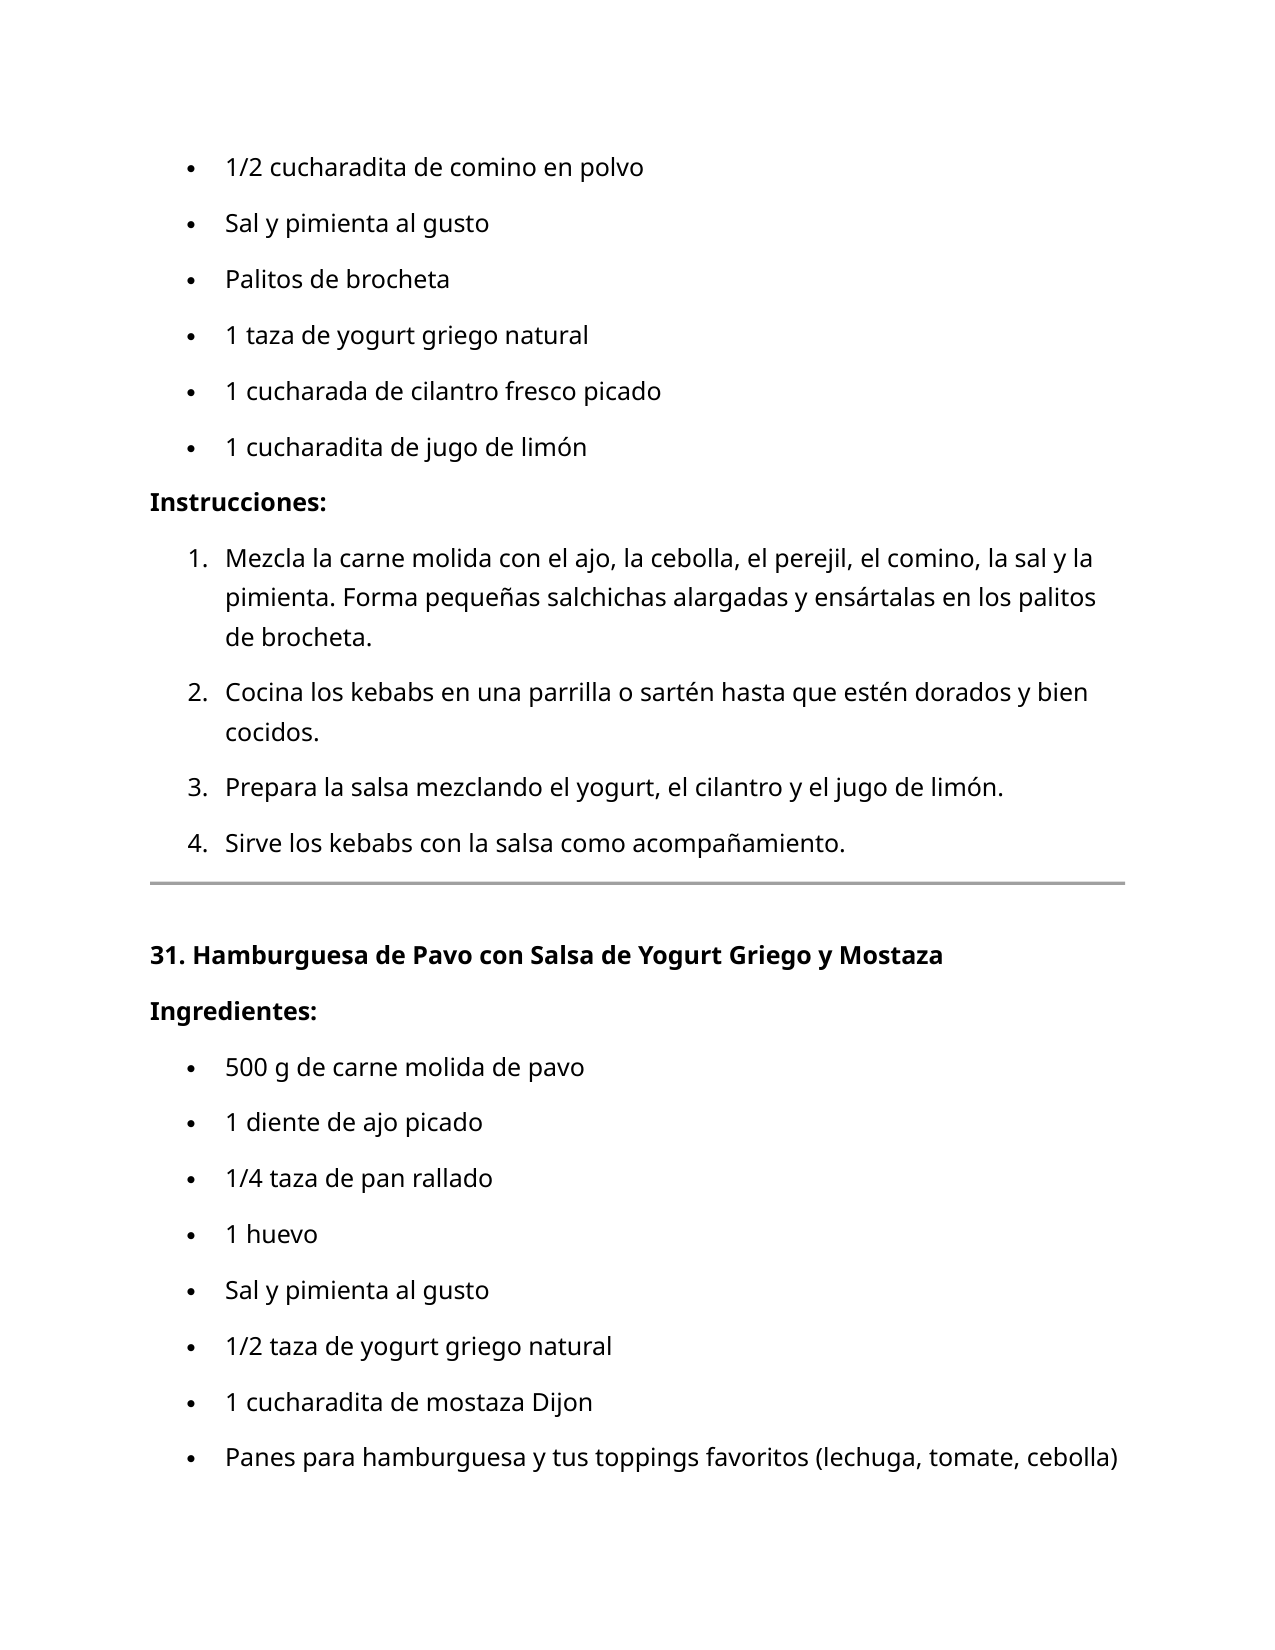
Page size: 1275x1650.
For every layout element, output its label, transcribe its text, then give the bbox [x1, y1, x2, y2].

list 1 cucharadita de jugo de limón [187, 429, 1125, 463]
list Panes para hamburguesa y tus toppings favoritos (lechuga, tomate, cebolla) [187, 1440, 1125, 1474]
list Sirve los kebabs con la salsa como acompañamiento. [187, 826, 1125, 860]
text Instrucciones: [150, 485, 1125, 519]
list 1 diente de ajo picado [187, 1105, 1125, 1139]
list Cocina los kebabs en una parrilla o sartén hasta que estén dorados y bien cocidos. [187, 675, 1125, 748]
list 1/4 taza de pan rallado [187, 1161, 1125, 1195]
list 500 g de carne molida de pavo [187, 1049, 1125, 1083]
list Prepara la salsa mezclando el yogurt, el cilantro y el jugo de limón. [187, 770, 1125, 804]
list 1 huevo [187, 1217, 1125, 1251]
text Ingredientes: [150, 993, 1125, 1027]
list Palitos de brocheta [187, 262, 1125, 296]
list 1 cucharada de cilantro fresco picado [187, 373, 1125, 407]
text 31. Hamburguesa de Pavo con Salsa de Yogurt Griego y Mostaza [150, 937, 1125, 972]
list 1/2 cucharadita de comino en polvo [187, 150, 1125, 184]
list Sal y pimienta al gusto [187, 1272, 1125, 1307]
list 1/2 taza de yogurt griego natural [187, 1328, 1125, 1362]
list 1 taza de yogurt griego natural [187, 317, 1125, 352]
list Mezcla la carne molida con el ajo, la cebolla, el perejil, el comino, la sal y la pimienta. Forma pequeñas salchichas alargadas y ensártalas en los palitos de brocheta. [187, 541, 1125, 653]
list Sal y pimienta al gusto [187, 206, 1125, 240]
list 1 cucharadita de mostaza Dijon [187, 1384, 1125, 1418]
